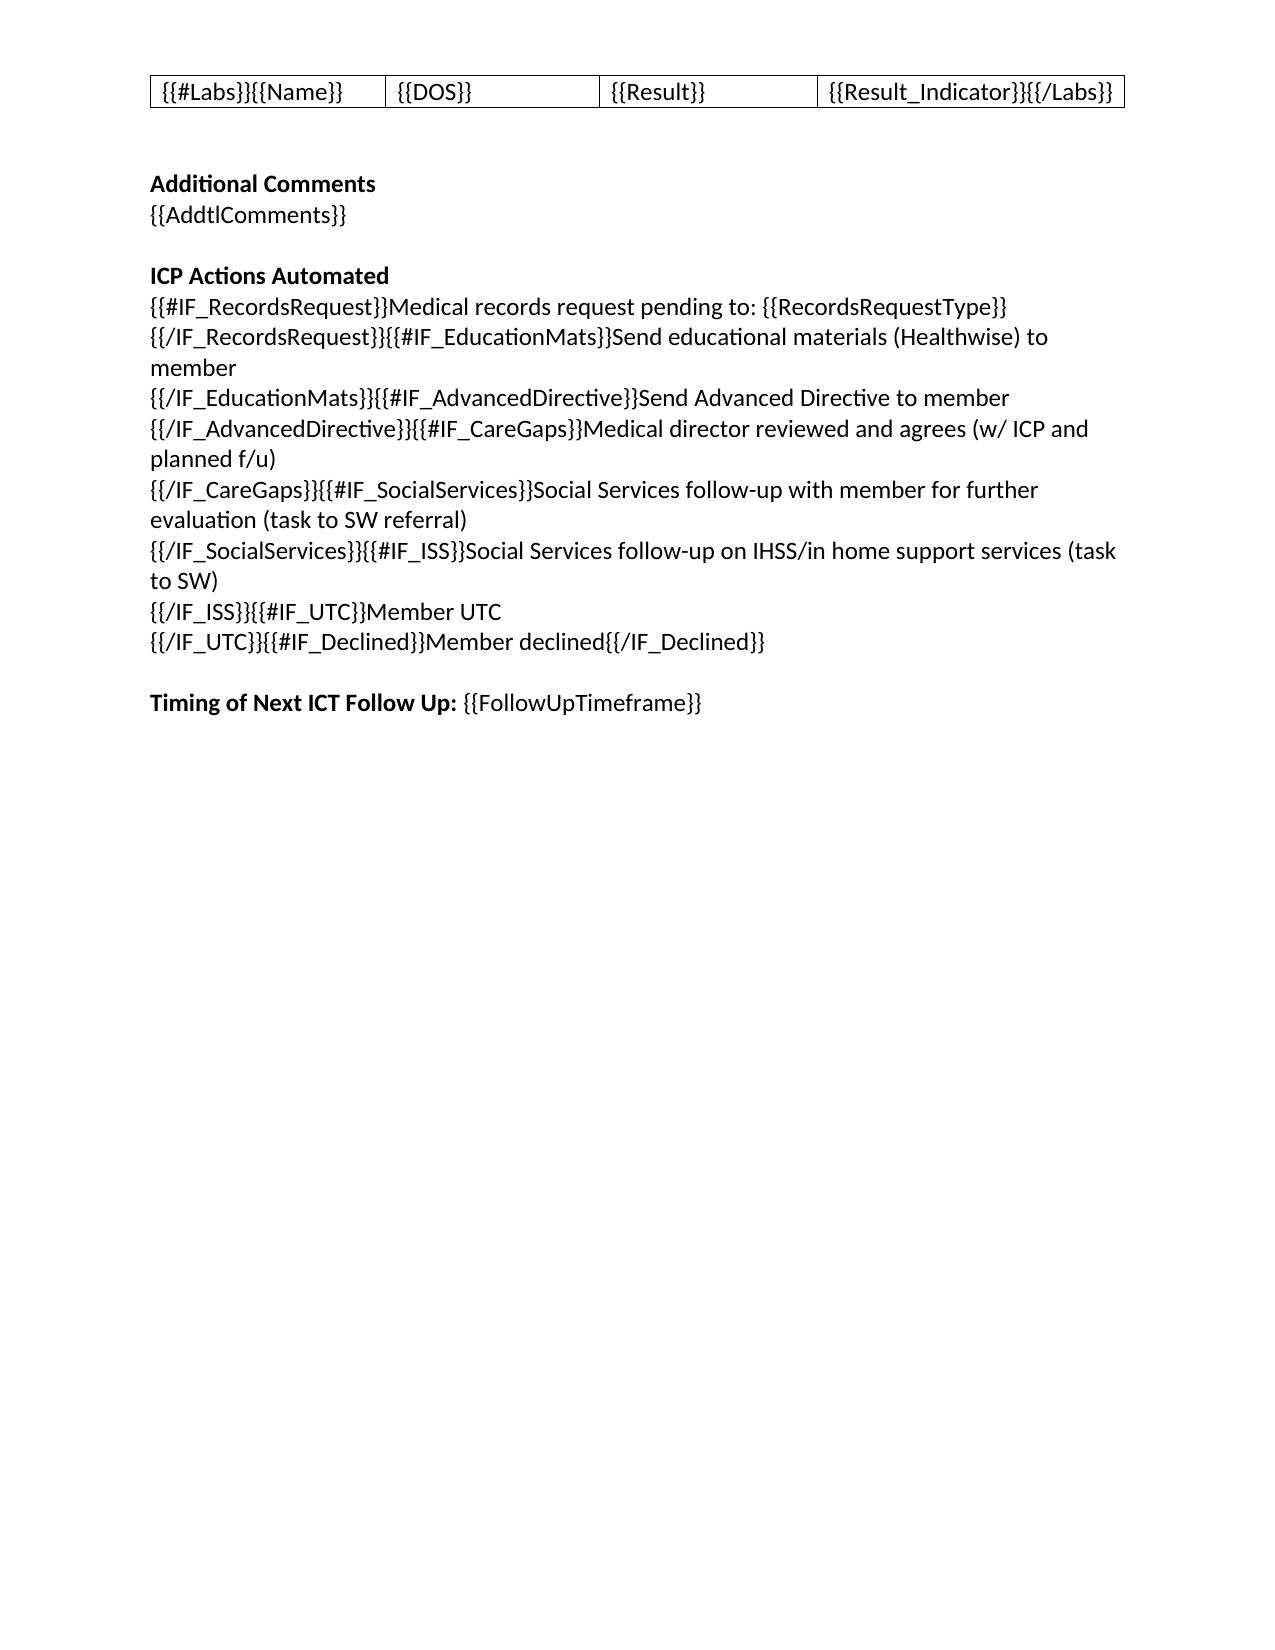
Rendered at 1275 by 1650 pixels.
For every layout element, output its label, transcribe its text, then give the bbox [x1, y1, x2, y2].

text {{/IF_RecordsRequest}}{{#IF_EducationMats}}Send educational materials (Healthwise) to member [150, 321, 1125, 382]
text Timing of Next ICT Follow Up: {{FollowUpTimeframe}} [150, 687, 1125, 718]
table_cell {{Result}} [600, 76, 817, 107]
text {{AddtlComments}} [150, 199, 1125, 230]
text {{/IF_EducationMats}}{{#IF_AdvancedDirective}}Send Advanced Directive to member [150, 382, 1125, 413]
text ICP Actions Automated [150, 260, 1125, 291]
text {{/IF_AdvancedDirective}}{{#IF_CareGaps}}Medical director reviewed and agrees (w/ ICP and planned f/u) [150, 413, 1125, 474]
table_cell {{DOS}} [386, 76, 599, 107]
text {{/IF_ISS}}{{#IF_UTC}}Member UTC [150, 596, 1125, 626]
text {{/IF_SocialServices}}{{#IF_ISS}}Social Services follow-up on IHSS/in home support services (task to SW) [150, 535, 1125, 596]
text {{/IF_CareGaps}}{{#IF_SocialServices}}Social Services follow-up with member for further evaluation (task to SW referral) [150, 474, 1125, 535]
table_cell {{Result_Indicator}}{{/Labs}} [818, 76, 1124, 107]
text {{/IF_UTC}}{{#IF_Declined}}Member declined{{/IF_Declined}} [150, 626, 1125, 657]
text {{#IF_RecordsRequest}}Medical records request pending to: {{RecordsRequestType}} [150, 291, 1125, 321]
table_cell {{#Labs}}{{Name}} [151, 76, 385, 107]
text Additional Comments [150, 169, 1125, 199]
